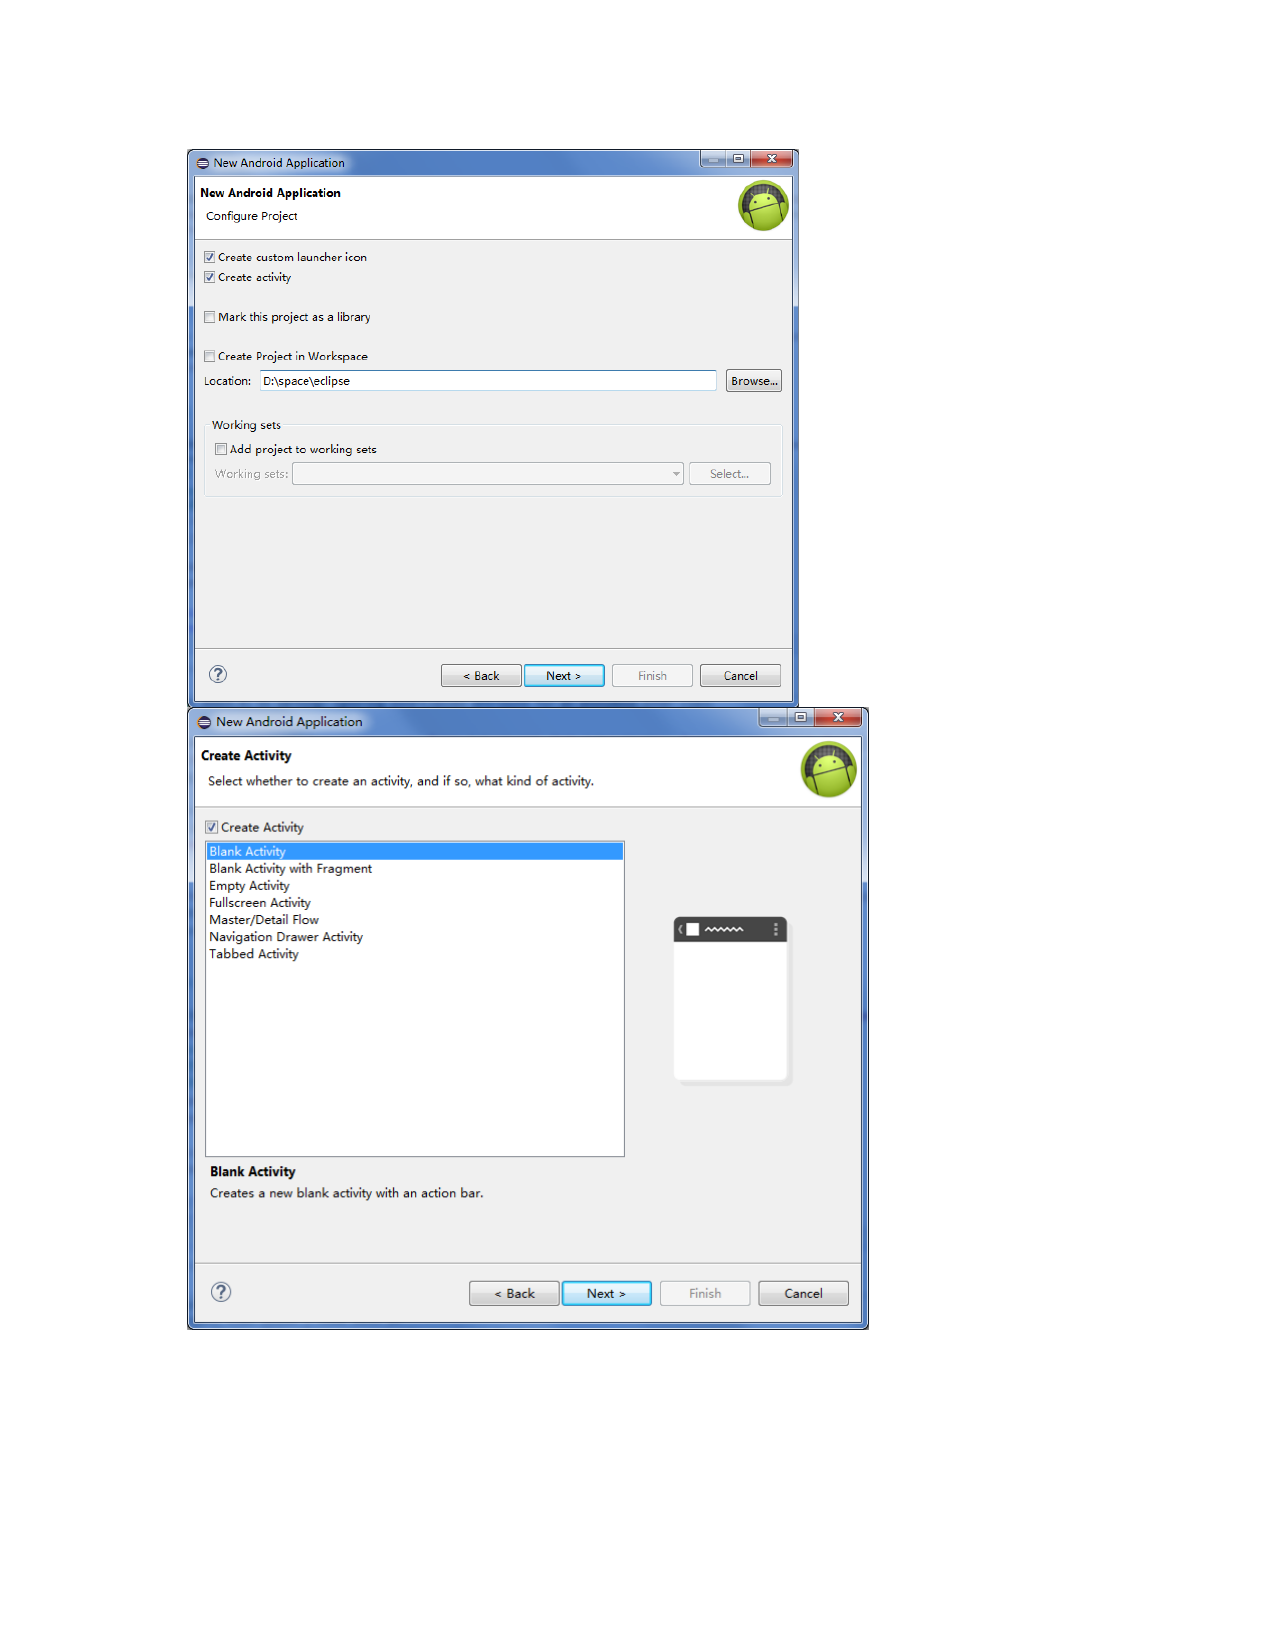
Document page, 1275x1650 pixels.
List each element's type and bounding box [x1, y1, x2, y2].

picture [187, 149, 869, 1330]
